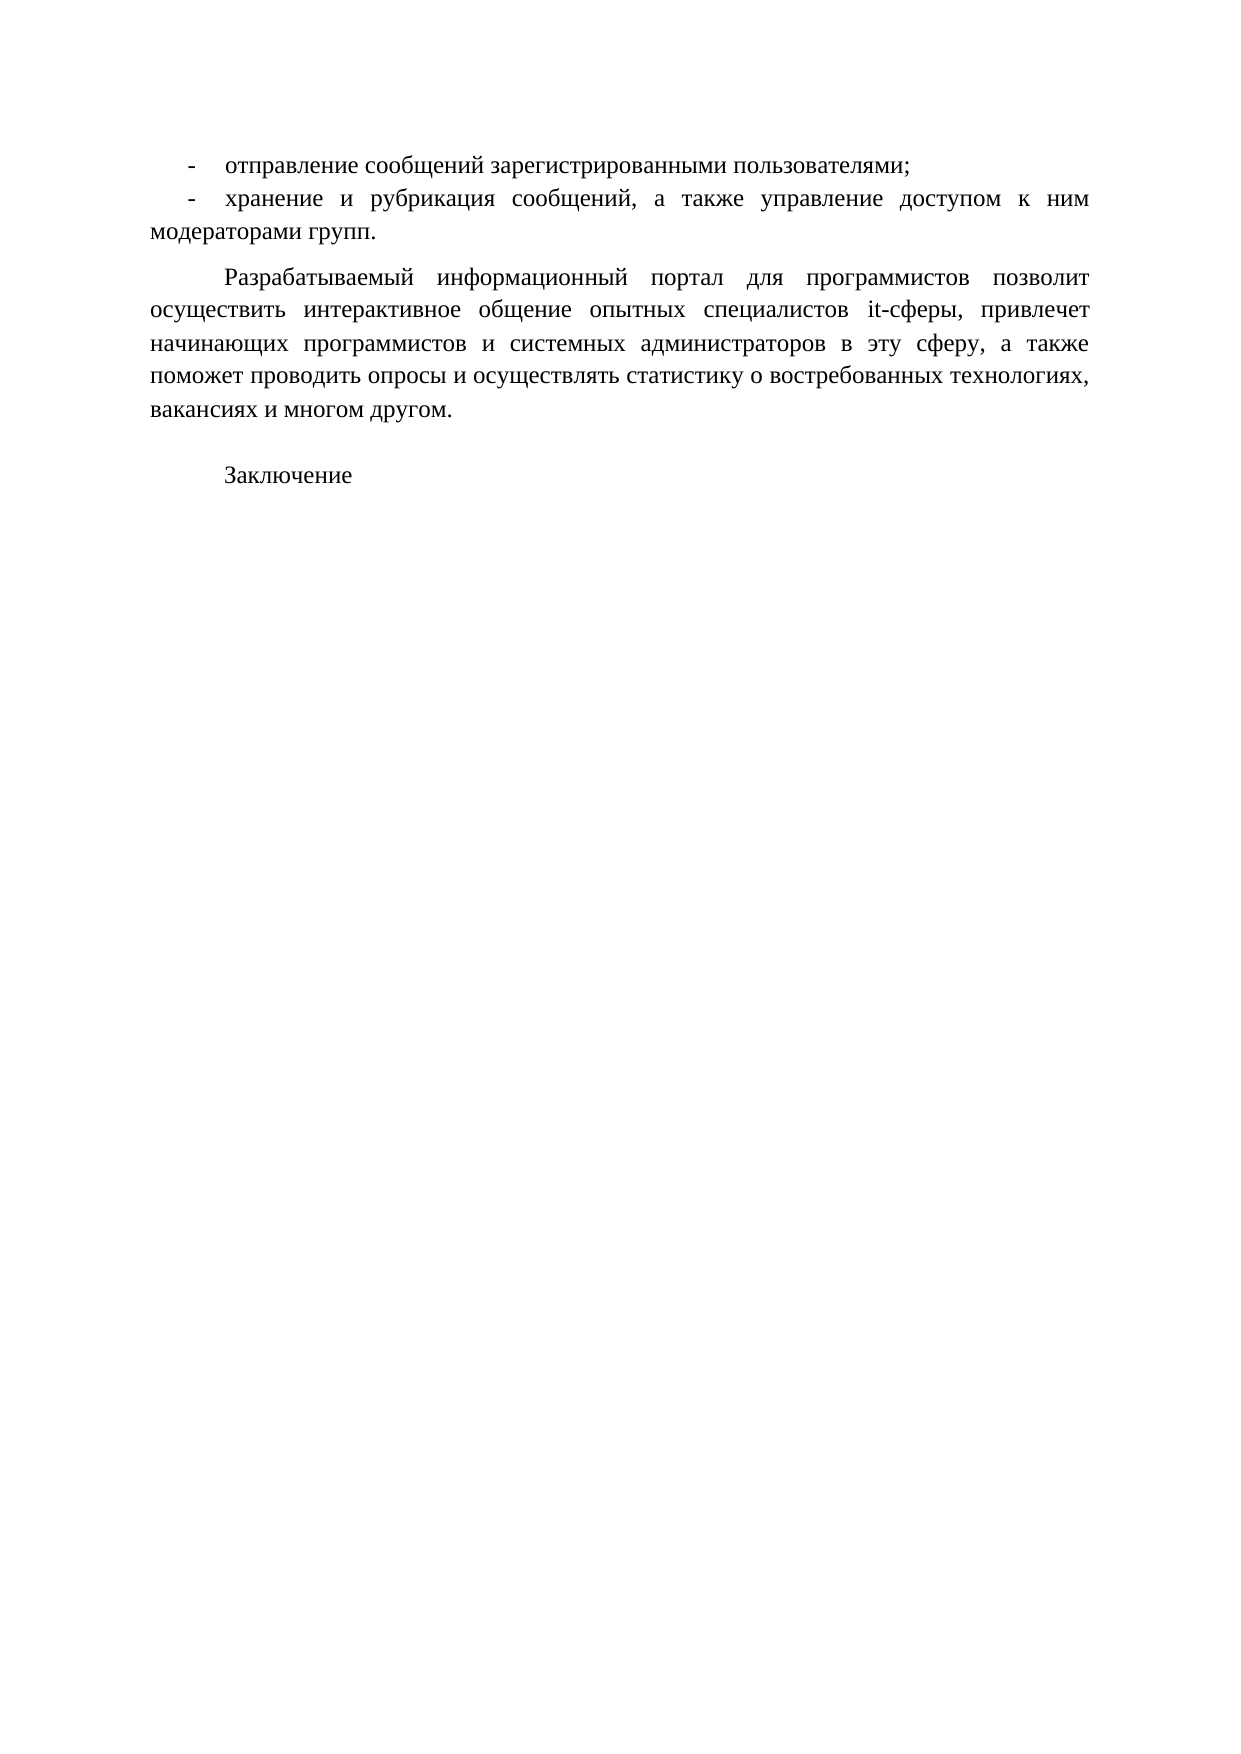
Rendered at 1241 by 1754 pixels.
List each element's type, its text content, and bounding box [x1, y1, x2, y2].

text Разрабатываемый информационный портал для программистов позволит осуществить интерактивное общение опытных специалистов it-сферы, привлечет начинающих программистов и системных администраторов в эту сферу, а также поможет проводить опросы и осуществлять статистику о востребованных технологиях, вакансиях и многом другом. [150, 262, 1090, 422]
list хранение и рубрикация сообщений, а также управление доступом к ним модераторами групп. [150, 183, 1090, 245]
text Заключение [150, 460, 1090, 488]
list отправление сообщений зарегистрированными пользователями; [150, 150, 1090, 179]
